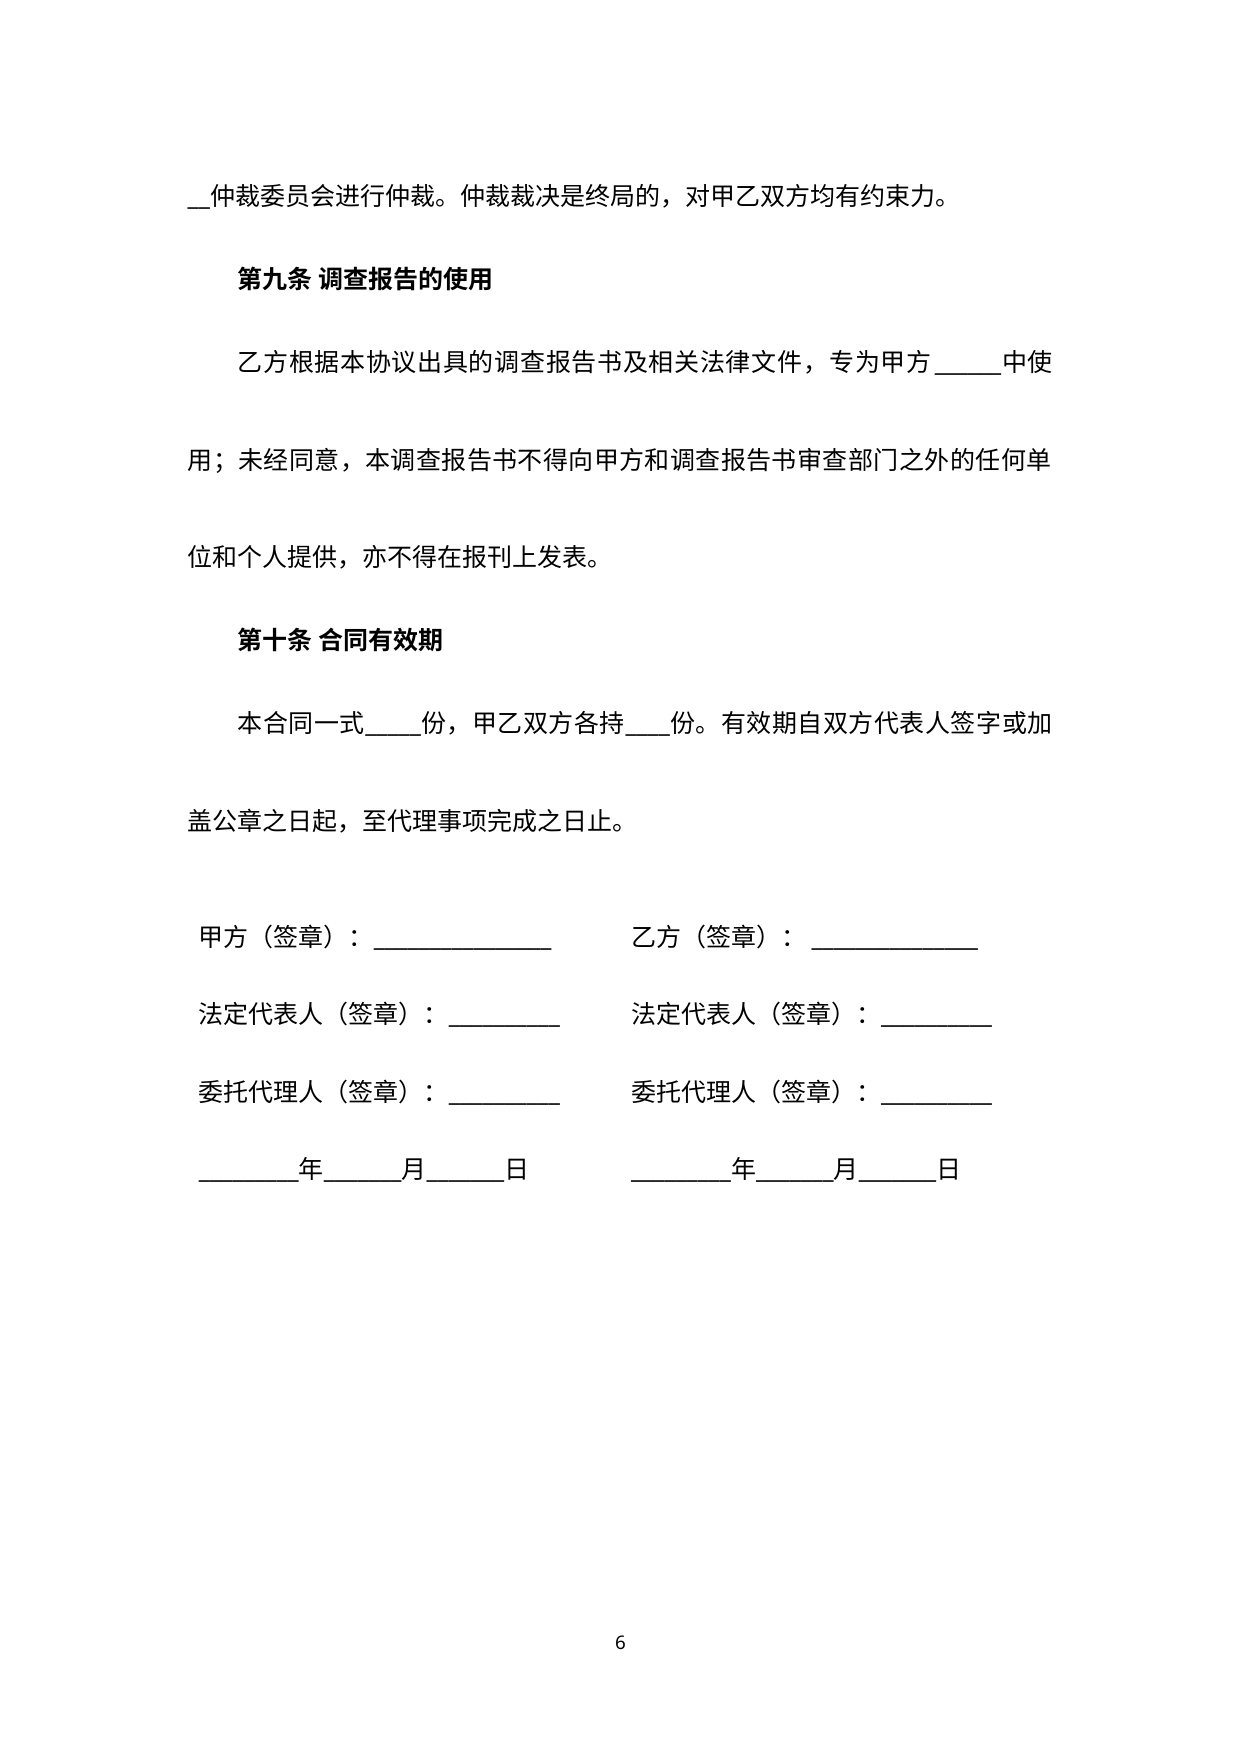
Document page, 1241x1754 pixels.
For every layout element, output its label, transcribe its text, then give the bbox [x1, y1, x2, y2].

table_header 乙方（签章）： _______________ [620, 903, 1052, 980]
table_cell 委托代理人（签章）：__________ [188, 1058, 619, 1135]
table_cell 法定代表人（签章）：__________ [188, 980, 619, 1058]
table_cell 法定代表人（签章）：__________ [620, 980, 1052, 1058]
text 第九条 调查报告的使用 [187, 245, 1053, 310]
text 乙方根据本协议出具的调查报告书及相关法律文件，专为甲方______中使用；未经同意，本调查报告书不得向甲方和调查报告书审查部门之外的任何单位和个人提供，亦不得在报刊上发表。 [187, 328, 1053, 588]
text 本合同一式_____份，甲乙双方各持____份。有效期自双方代表人签字或加盖公章之日起，至代理事项完成之日止。 [187, 689, 1053, 852]
table_header 甲方（签章）：________________ [188, 903, 619, 980]
table_cell 委托代理人（签章）：__________ [620, 1058, 1052, 1135]
text 第十条 合同有效期 [187, 606, 1053, 671]
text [187, 162, 1053, 227]
table_cell _________年_______月_______日 [188, 1135, 619, 1213]
table_cell _________年_______月_______日 [620, 1135, 1052, 1213]
